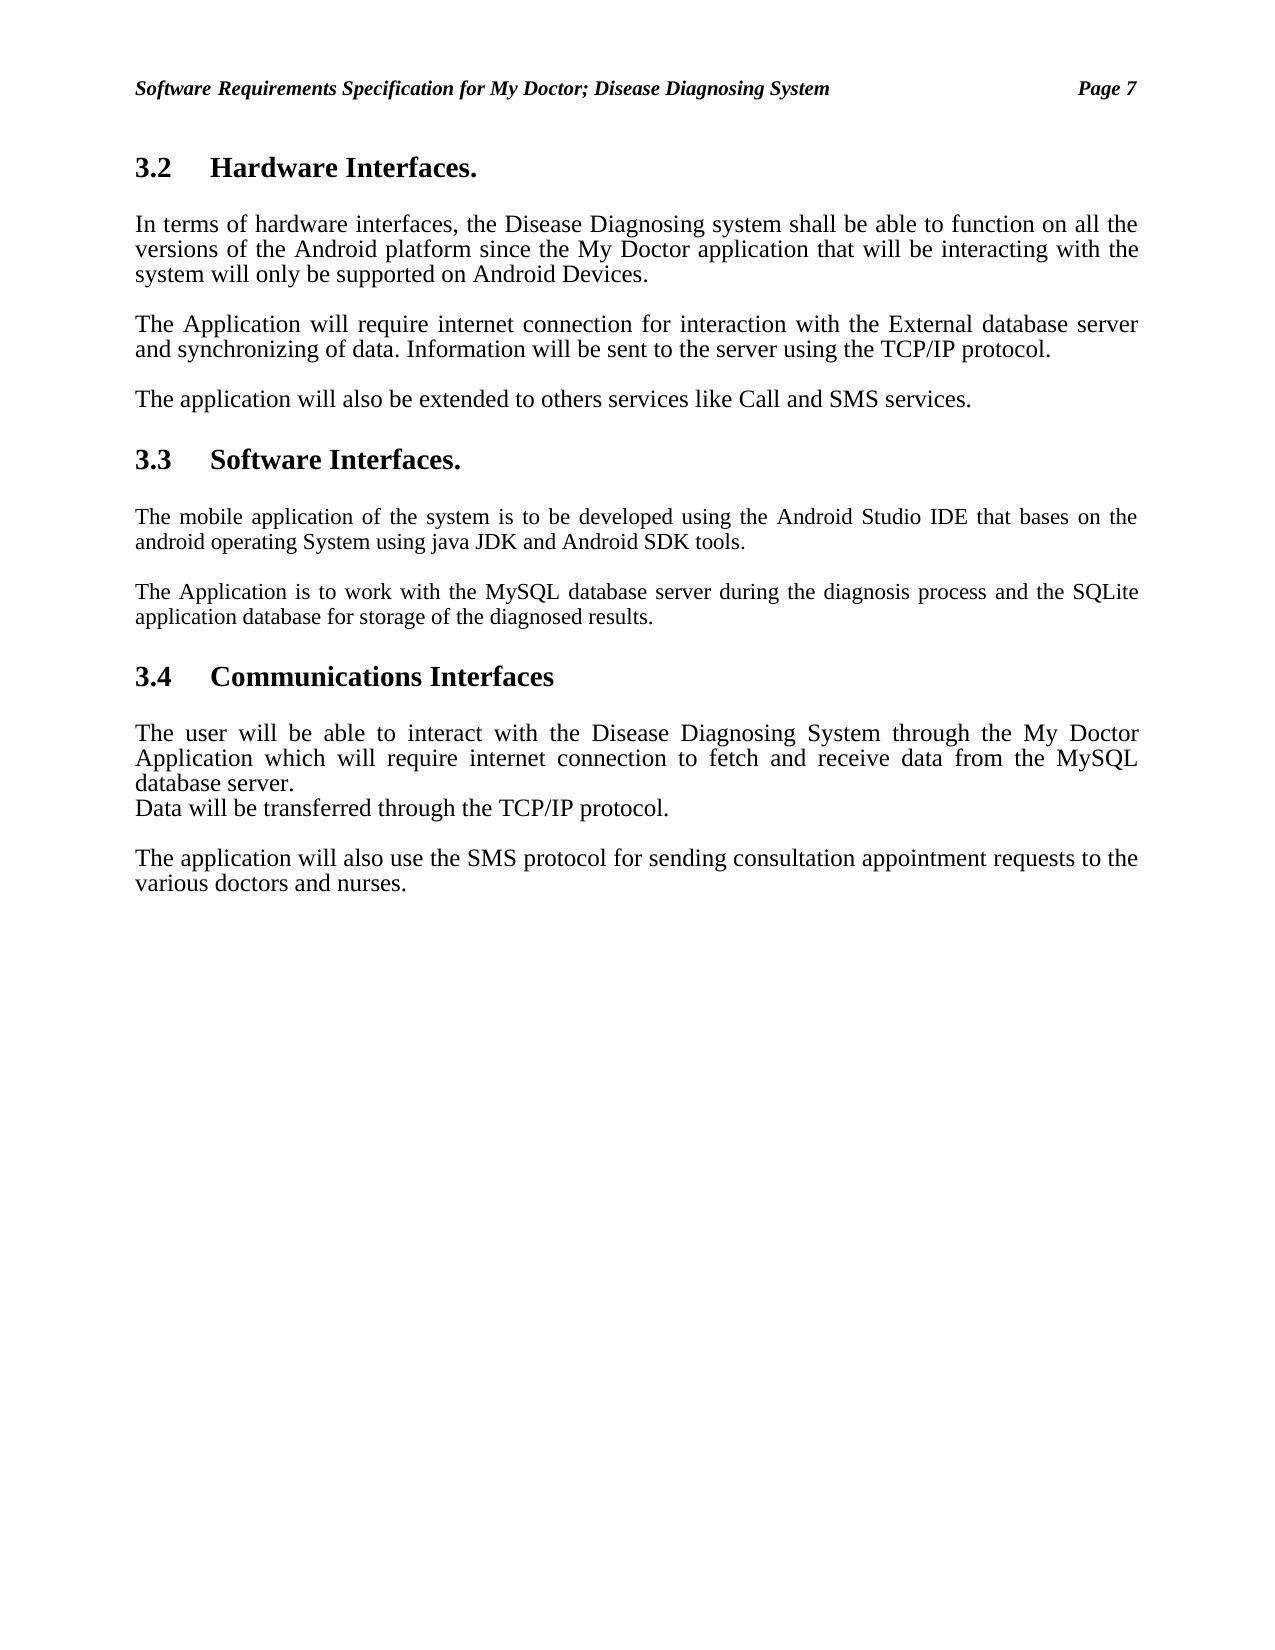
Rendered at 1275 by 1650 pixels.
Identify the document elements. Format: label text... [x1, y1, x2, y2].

subtitle Communications Interfaces [135, 659, 1140, 692]
text In terms of hardware interfaces, the Disease Diagnosing system shall be able to function on all the versions of the Android platform since the My Doctor application that will be interacting with the system will only be supported on Android Devices. [135, 213, 1140, 288]
text The application will also be extended to others services like Call and SMS services. [135, 388, 1140, 413]
text The Application is to work with the MySQL database server during the diagnosis process and the SQLite application database for storage of the diagnosed results. [135, 579, 1140, 629]
text The mobile application of the system is to be developed using the Android Studio IDE that bases on the android operating System using java JDK and Android SDK tools. [135, 504, 1140, 554]
text The Application will require internet connection for interaction with the External database server and synchronizing of data. Information will be sent to the server using the TCP/IP protocol. [135, 313, 1140, 363]
subtitle Hardware Interfaces. [135, 150, 1140, 183]
text The application will also use the SMS protocol for sending consultation appointment requests to the various doctors and nurses. [135, 846, 1140, 896]
subtitle Software Interfaces. [135, 442, 1140, 475]
text The user will be able to interact with the Disease Diagnosing System through the My Doctor Application which will require internet connection to fetch and receive data from the MySQL database server. [135, 721, 1140, 796]
text Data will be transferred through the TCP/IP protocol. [135, 796, 1140, 821]
